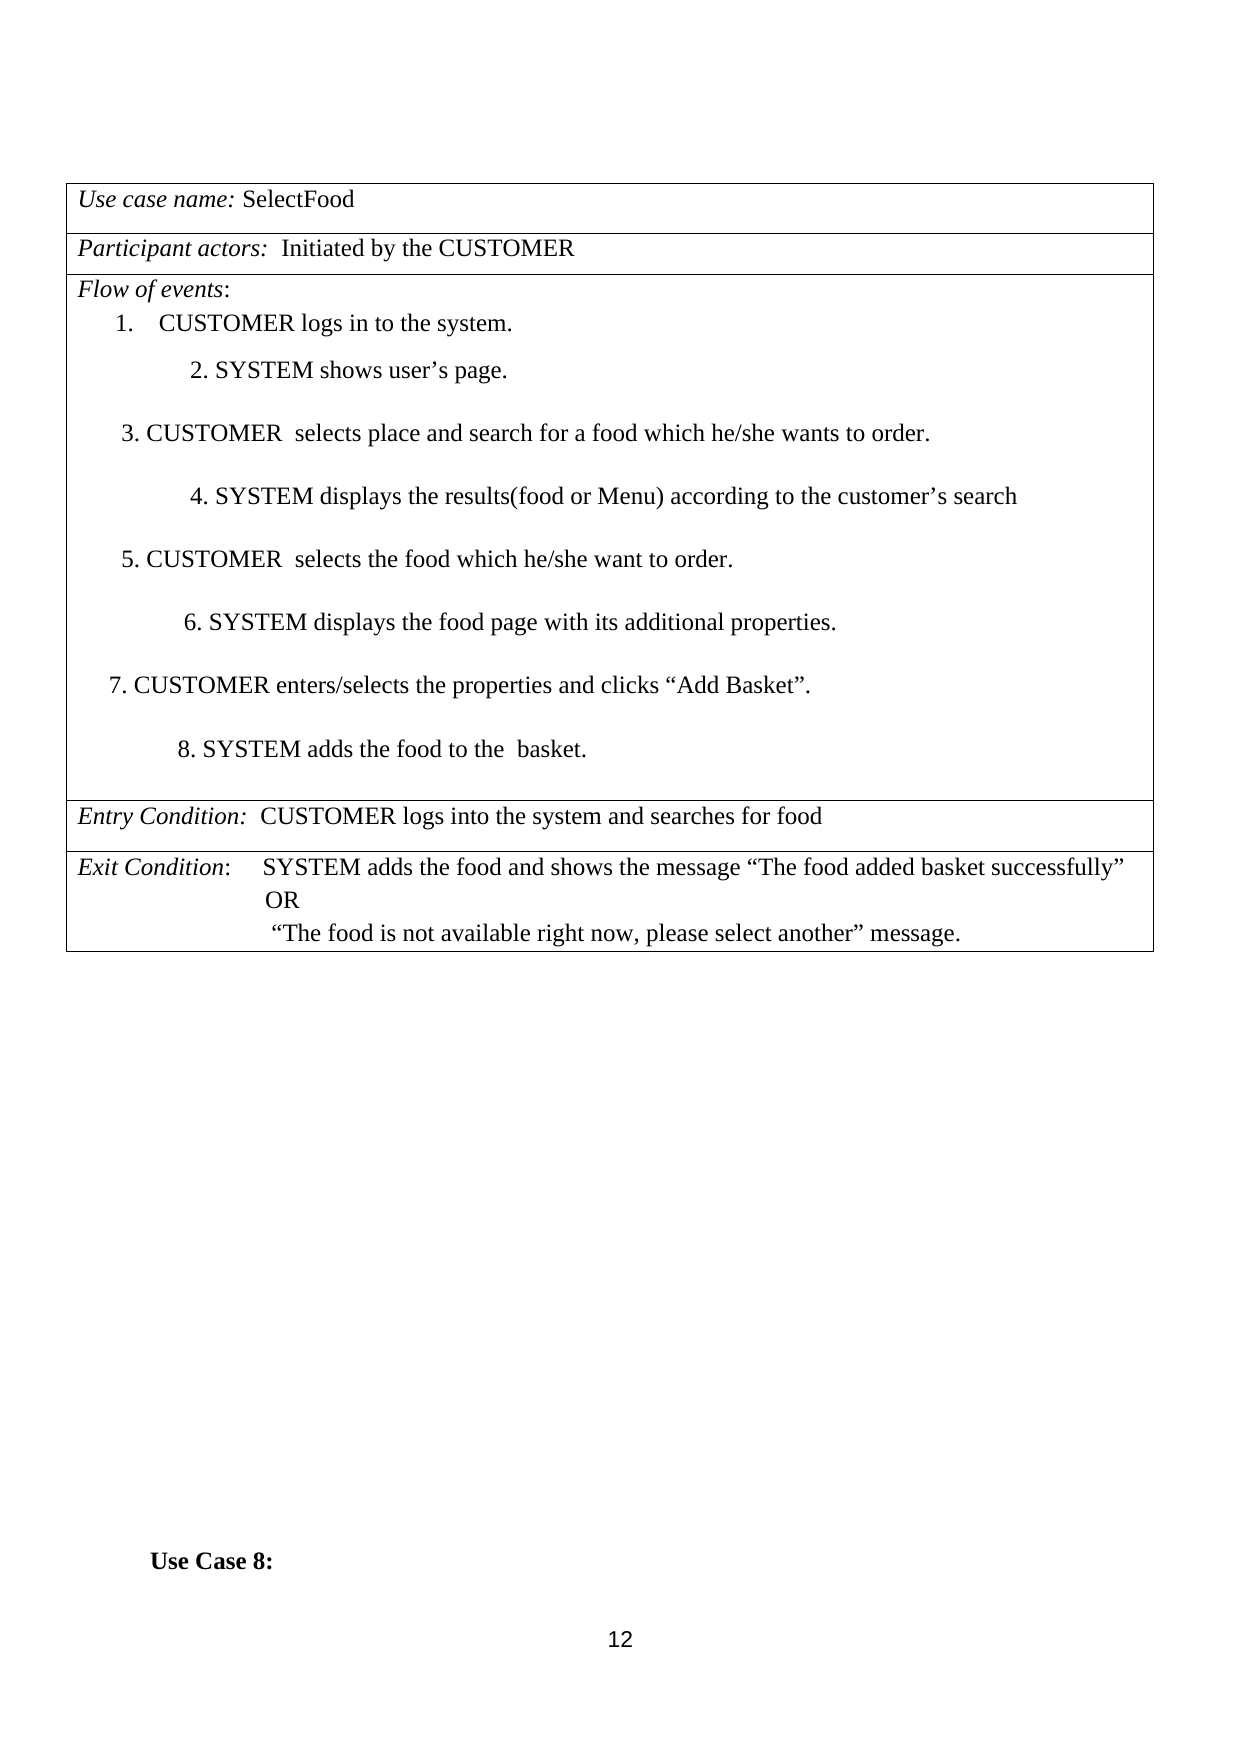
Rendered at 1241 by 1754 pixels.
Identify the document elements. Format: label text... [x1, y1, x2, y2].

table_cell Flow of events: CUSTOMER logs in to the system. 2. SYSTEM shows user’s page. 3. CUSTOMER selects place and search for a food which he/she wants to order. 4. SYSTEM displays the results(food or Menu) according to the customer’s search 5. CUSTOMER selects the food which he/she want to order. 6. SYSTEM displays the food page with its additional properties. 7. CUSTOMER enters/selects the properties and clicks “Add Basket”. 8. SYSTEM adds the food to the basket. [67, 275, 1153, 800]
table_cell Entry Condition: CUSTOMER logs into the system and searches for food [67, 801, 1153, 851]
text Use Case 8: [150, 1546, 1090, 1575]
table_cell Participant actors: Initiated by the CUSTOMER [67, 234, 1153, 273]
table_cell Exit Condition: SYSTEM adds the food and shows the message “The food added basket successfully” OR “The food is not available right now, please select another” message. [67, 852, 1153, 951]
table_header Use case name: SelectFood [67, 184, 1153, 232]
